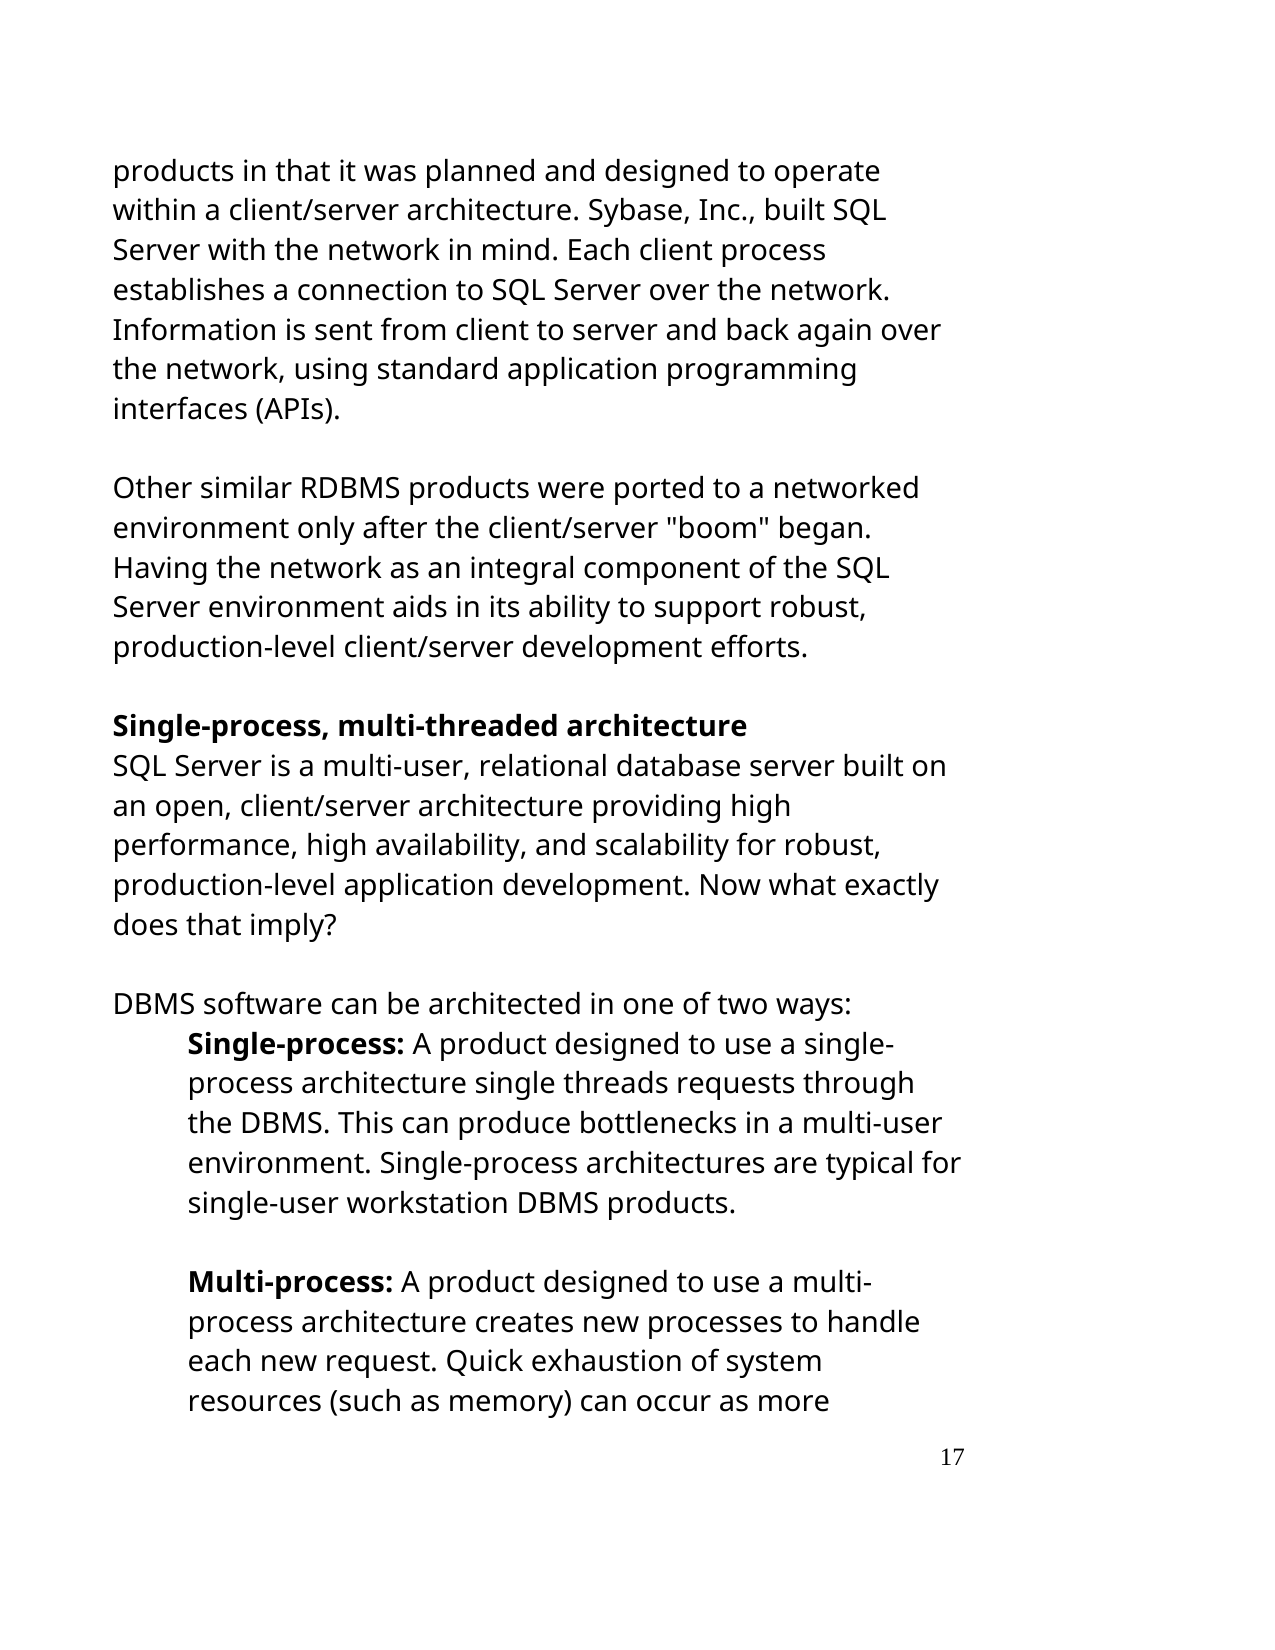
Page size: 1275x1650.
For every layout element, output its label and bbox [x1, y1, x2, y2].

text [112, 150, 964, 1023]
text [187, 1023, 964, 1420]
